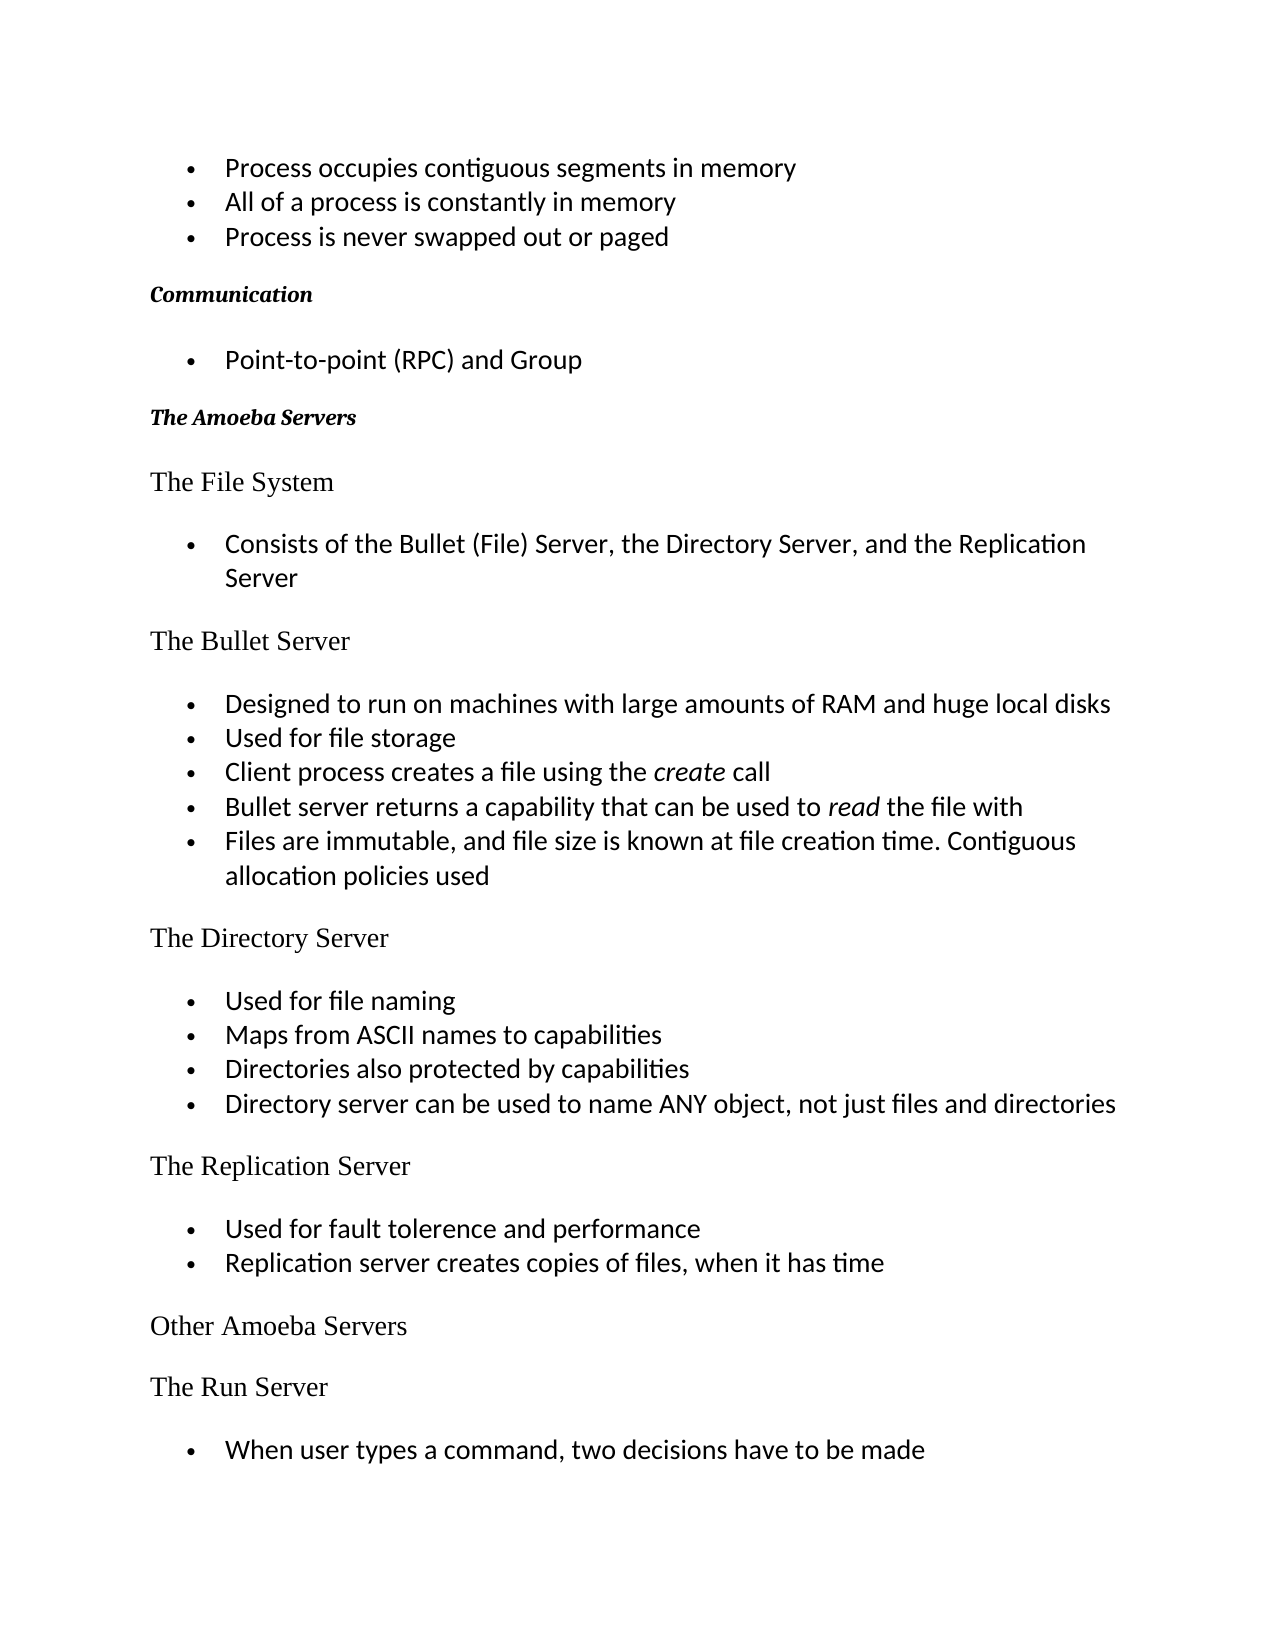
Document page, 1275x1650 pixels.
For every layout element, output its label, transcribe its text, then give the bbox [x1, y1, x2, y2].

text The Run Server [150, 1370, 1125, 1403]
list Replication server creates copies of files, when it has time [187, 1245, 1125, 1279]
list When user types a command, two decisions have to be made [187, 1432, 1125, 1466]
list Directories also protected by capabilities [187, 1051, 1125, 1086]
text The Replication Server [150, 1149, 1125, 1182]
list Consists of the Bullet (File) Server, the Directory Server, and the Replication Server [187, 526, 1125, 595]
subtitle The Amoeba Servers [150, 405, 1125, 432]
list Files are immutable, and file size is known at file creation time. Contiguous allocation policies used [187, 823, 1125, 892]
subtitle Communication [150, 282, 1125, 309]
list Directory server can be used to name ANY object, not just files and directories [187, 1086, 1125, 1120]
text The Bullet Server [150, 624, 1125, 656]
text The Directory Server [150, 921, 1125, 953]
list Used for file naming [187, 983, 1125, 1017]
list Process occupies contiguous segments in memory [187, 150, 1125, 184]
list Used for fault tolerence and performance [187, 1211, 1125, 1245]
text Other Amoeba Servers [150, 1309, 1125, 1341]
list Point-to-point (RPC) and Group [187, 342, 1125, 376]
list Designed to run on machines with large amounts of RAM and huge local disks [187, 686, 1125, 720]
text The File System [150, 464, 1125, 497]
list Maps from ASCII names to capabilities [187, 1017, 1125, 1051]
list All of a process is constantly in memory [187, 184, 1125, 219]
list Used for file storage [187, 720, 1125, 754]
list Client process creates a file using the create call [187, 754, 1125, 789]
list Bullet server returns a capability that can be used to read the file with [187, 789, 1125, 823]
list Process is never swapped out or paged [187, 219, 1125, 253]
